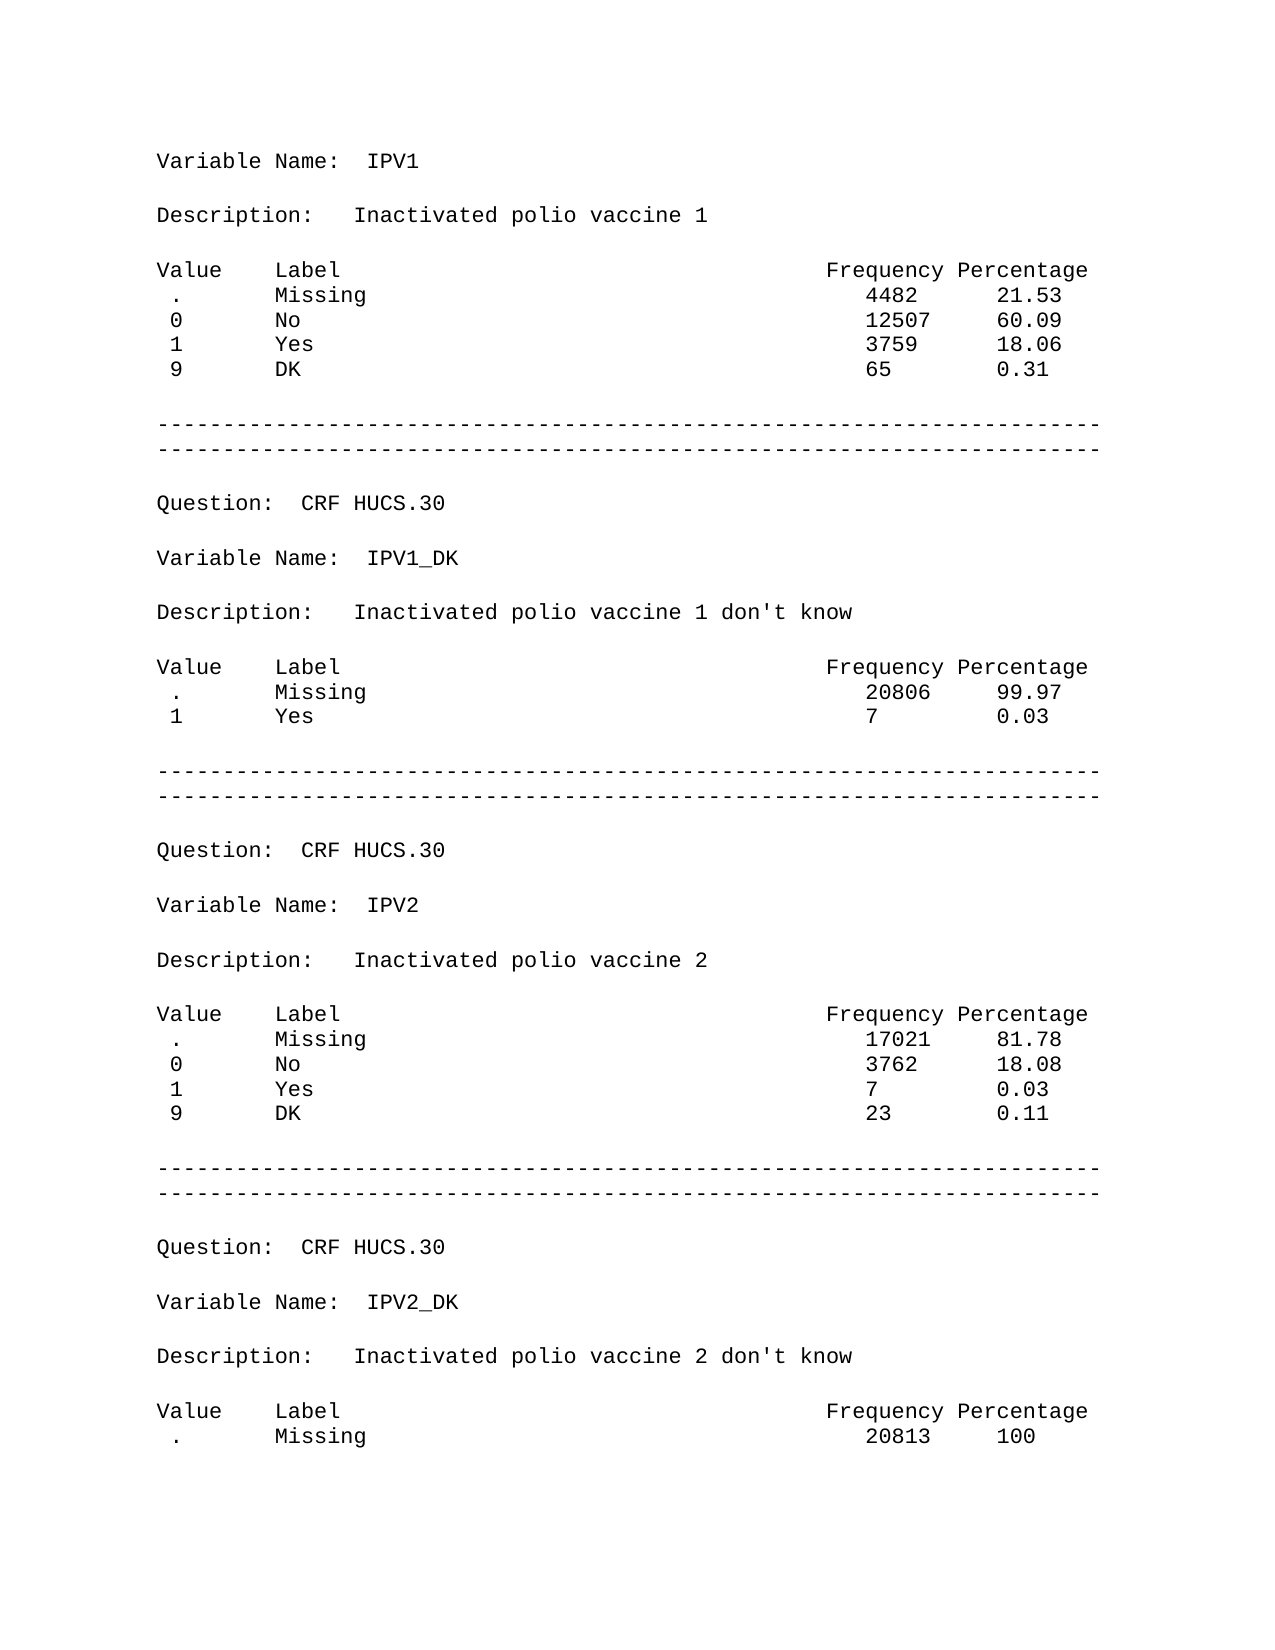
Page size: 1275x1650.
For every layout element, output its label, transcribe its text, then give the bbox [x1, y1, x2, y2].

text ------------------------------------------------------------------------ [156, 760, 1118, 785]
text ------------------------------------------------------------------------ [156, 1157, 1118, 1182]
text Variable Name: IPV1 [156, 150, 1118, 175]
text ------------------------------------------------------------------------ [156, 785, 1118, 810]
text . Missing 20806 99.97 [156, 681, 1118, 706]
text Variable Name: IPV2 [156, 894, 1118, 919]
text 1 Yes 3759 18.06 [156, 333, 1118, 358]
text 0 No 3762 18.08 [156, 1053, 1118, 1078]
text Question: CRF HUCS.30 [156, 839, 1118, 864]
text . Missing 20813 100 [156, 1425, 1118, 1450]
text 0 No 12507 60.09 [156, 309, 1118, 333]
text Description: Inactivated polio vaccine 1 [156, 204, 1118, 229]
text . Missing 4482 21.53 [156, 284, 1118, 309]
text Description: Inactivated polio vaccine 2 don't know [156, 1346, 1118, 1370]
text Value Label Frequency Percentage [156, 1003, 1118, 1028]
text 9 DK 23 0.11 [156, 1102, 1118, 1127]
text Variable Name: IPV2_DK [156, 1291, 1118, 1316]
text 1 Yes 7 0.03 [156, 706, 1118, 730]
text ------------------------------------------------------------------------ [156, 438, 1118, 462]
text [156, 1182, 1118, 1207]
text Description: Inactivated polio vaccine 1 don't know [156, 601, 1118, 626]
text Variable Name: IPV1_DK [156, 547, 1118, 572]
text 1 Yes 7 0.03 [156, 1078, 1118, 1102]
text ------------------------------------------------------------------------ [156, 413, 1118, 438]
text Value Label Frequency Percentage [156, 1400, 1118, 1425]
text Description: Inactivated polio vaccine 2 [156, 949, 1118, 973]
text 9 DK 65 0.31 [156, 358, 1118, 383]
text Question: CRF HUCS.30 [156, 492, 1118, 517]
text Value Label Frequency Percentage [156, 656, 1118, 681]
text . Missing 17021 81.78 [156, 1028, 1118, 1053]
text Value Label Frequency Percentage [156, 259, 1118, 284]
text Question: CRF HUCS.30 [156, 1236, 1118, 1261]
